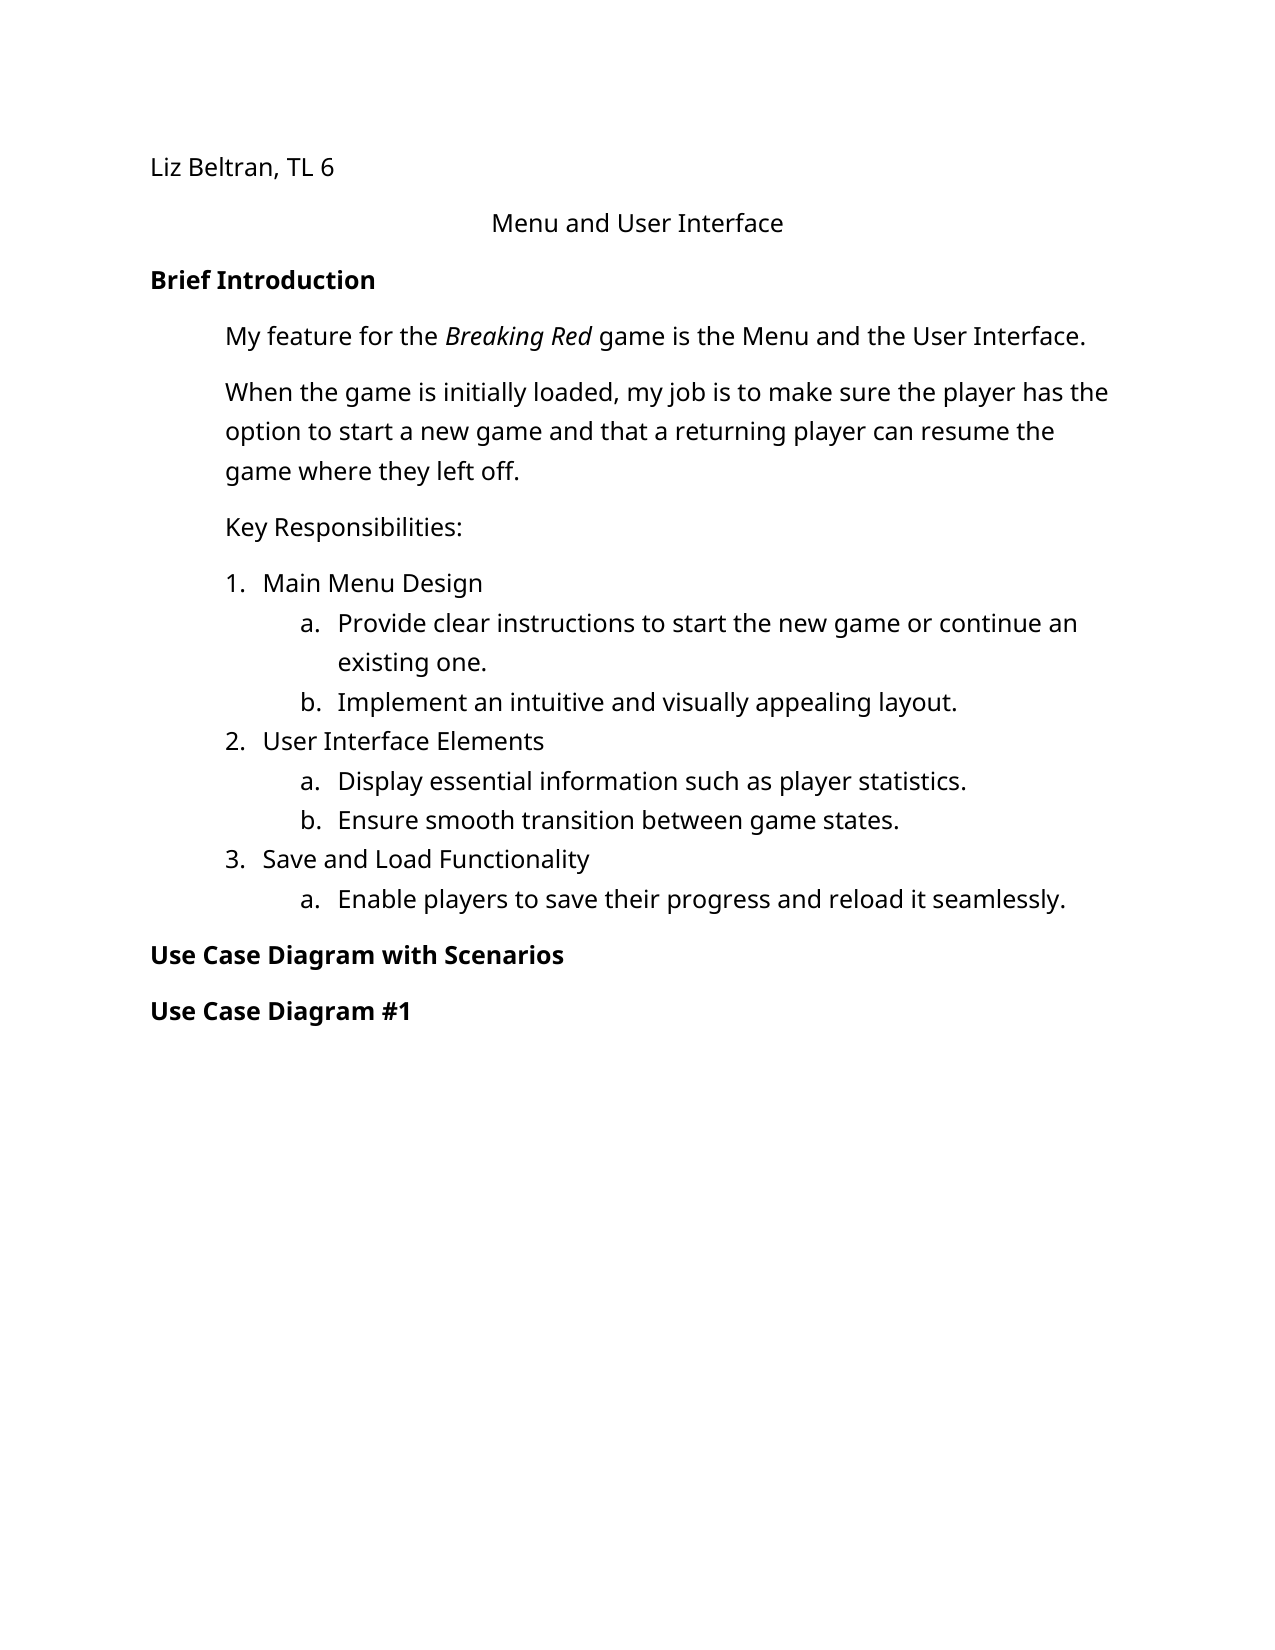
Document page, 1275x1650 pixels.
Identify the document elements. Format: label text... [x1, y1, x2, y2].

text Brief Introduction [150, 262, 1125, 296]
list User Interface Elements [225, 724, 1125, 758]
list Implement an intuitive and visually appealing layout. [300, 684, 1125, 718]
text Key Responsibilities: [225, 510, 1125, 544]
text When the game is initially loaded, my job is to make sure the player has the option to start a new game and that a returning player can resume the game where they left off. [225, 374, 1125, 488]
text Use Case Diagram with Scenarios [150, 938, 1125, 972]
list Main Menu Design [225, 566, 1125, 600]
text Liz Beltran, TL 6 [150, 150, 1125, 184]
text My feature for the Breaking Red game is the Menu and the User Interface. [225, 318, 1125, 352]
list Display essential information such as player statistics. [300, 763, 1125, 797]
list Provide clear instructions to start the new game or continue an existing one. [300, 605, 1125, 679]
list Enable players to save their progress and reload it seamlessly. [300, 882, 1125, 916]
text Use Case Diagram #1 [150, 994, 1125, 1028]
text Menu and User Interface [150, 206, 1125, 240]
list Ensure smooth transition between game states. [300, 803, 1125, 837]
list Save and Load Functionality [225, 842, 1125, 876]
